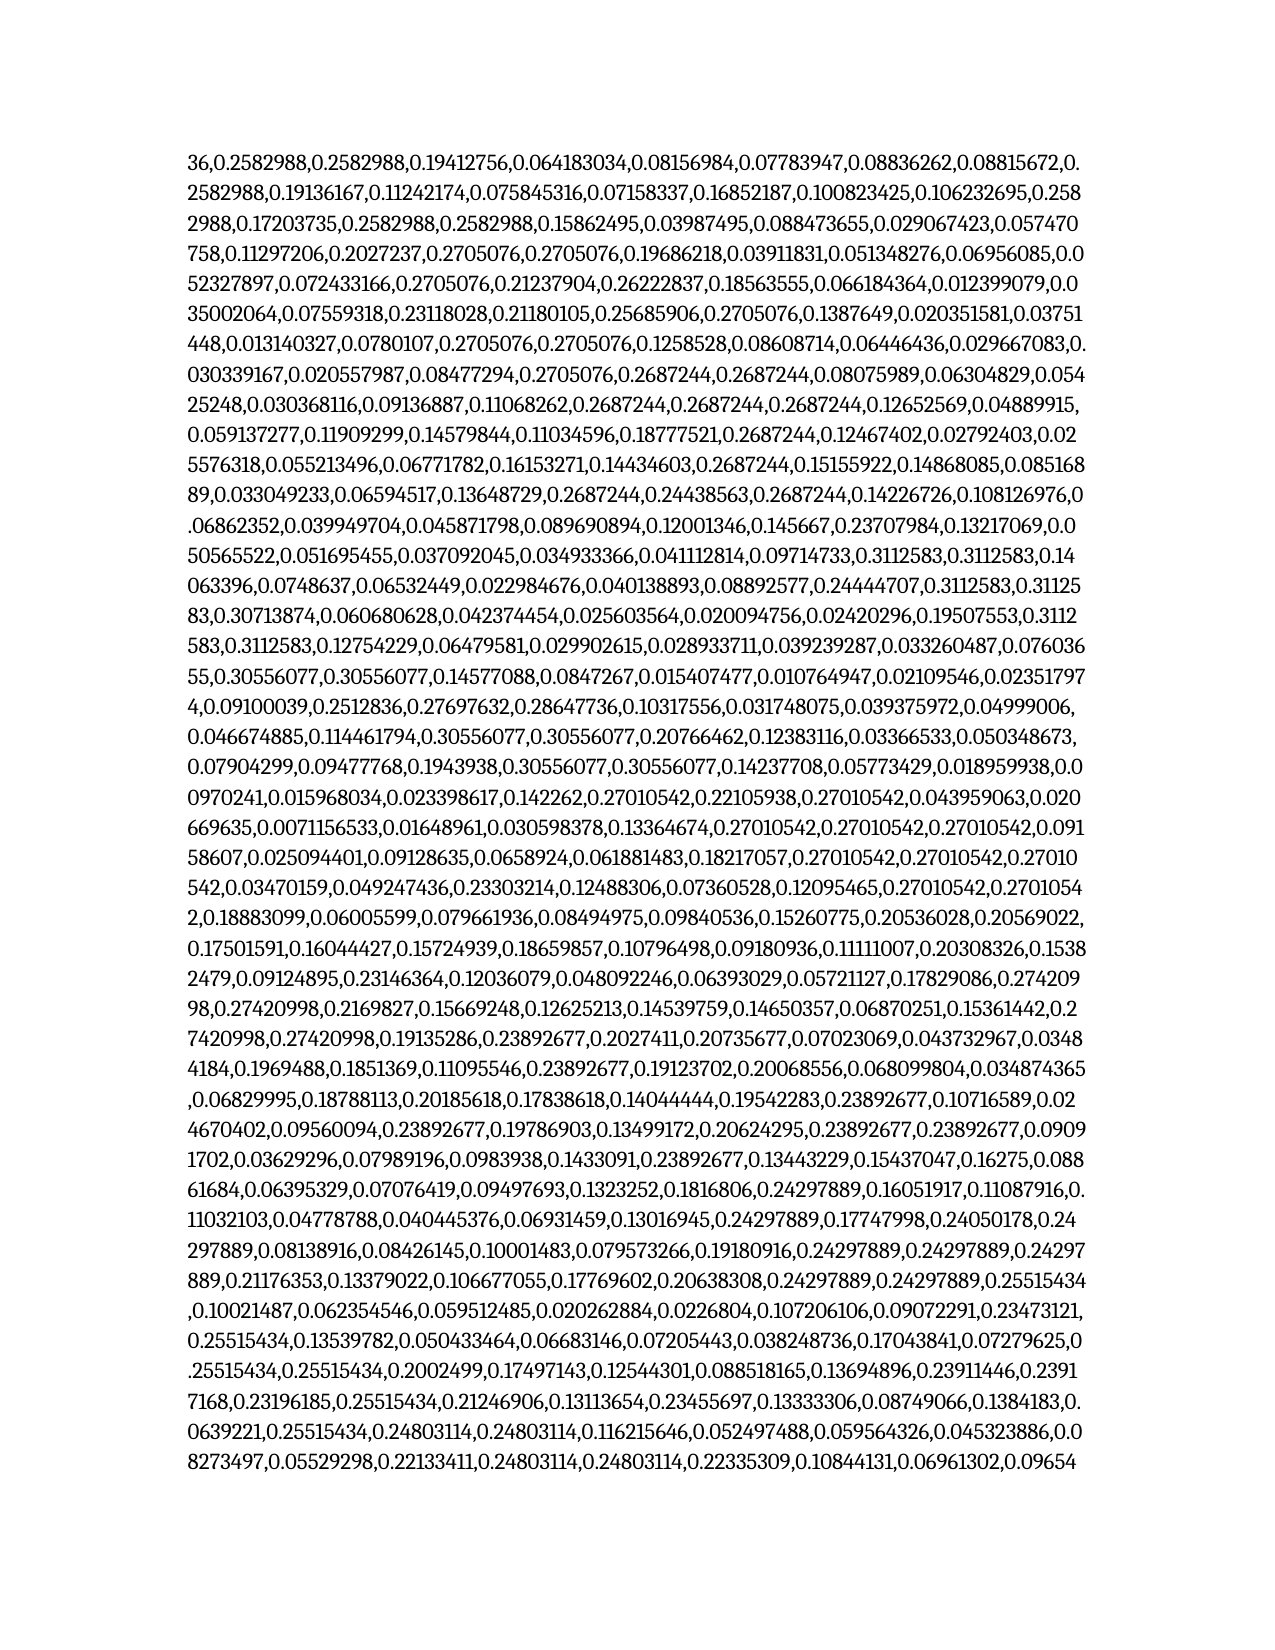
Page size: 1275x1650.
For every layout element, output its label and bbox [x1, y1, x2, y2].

text [187, 150, 1087, 1475]
